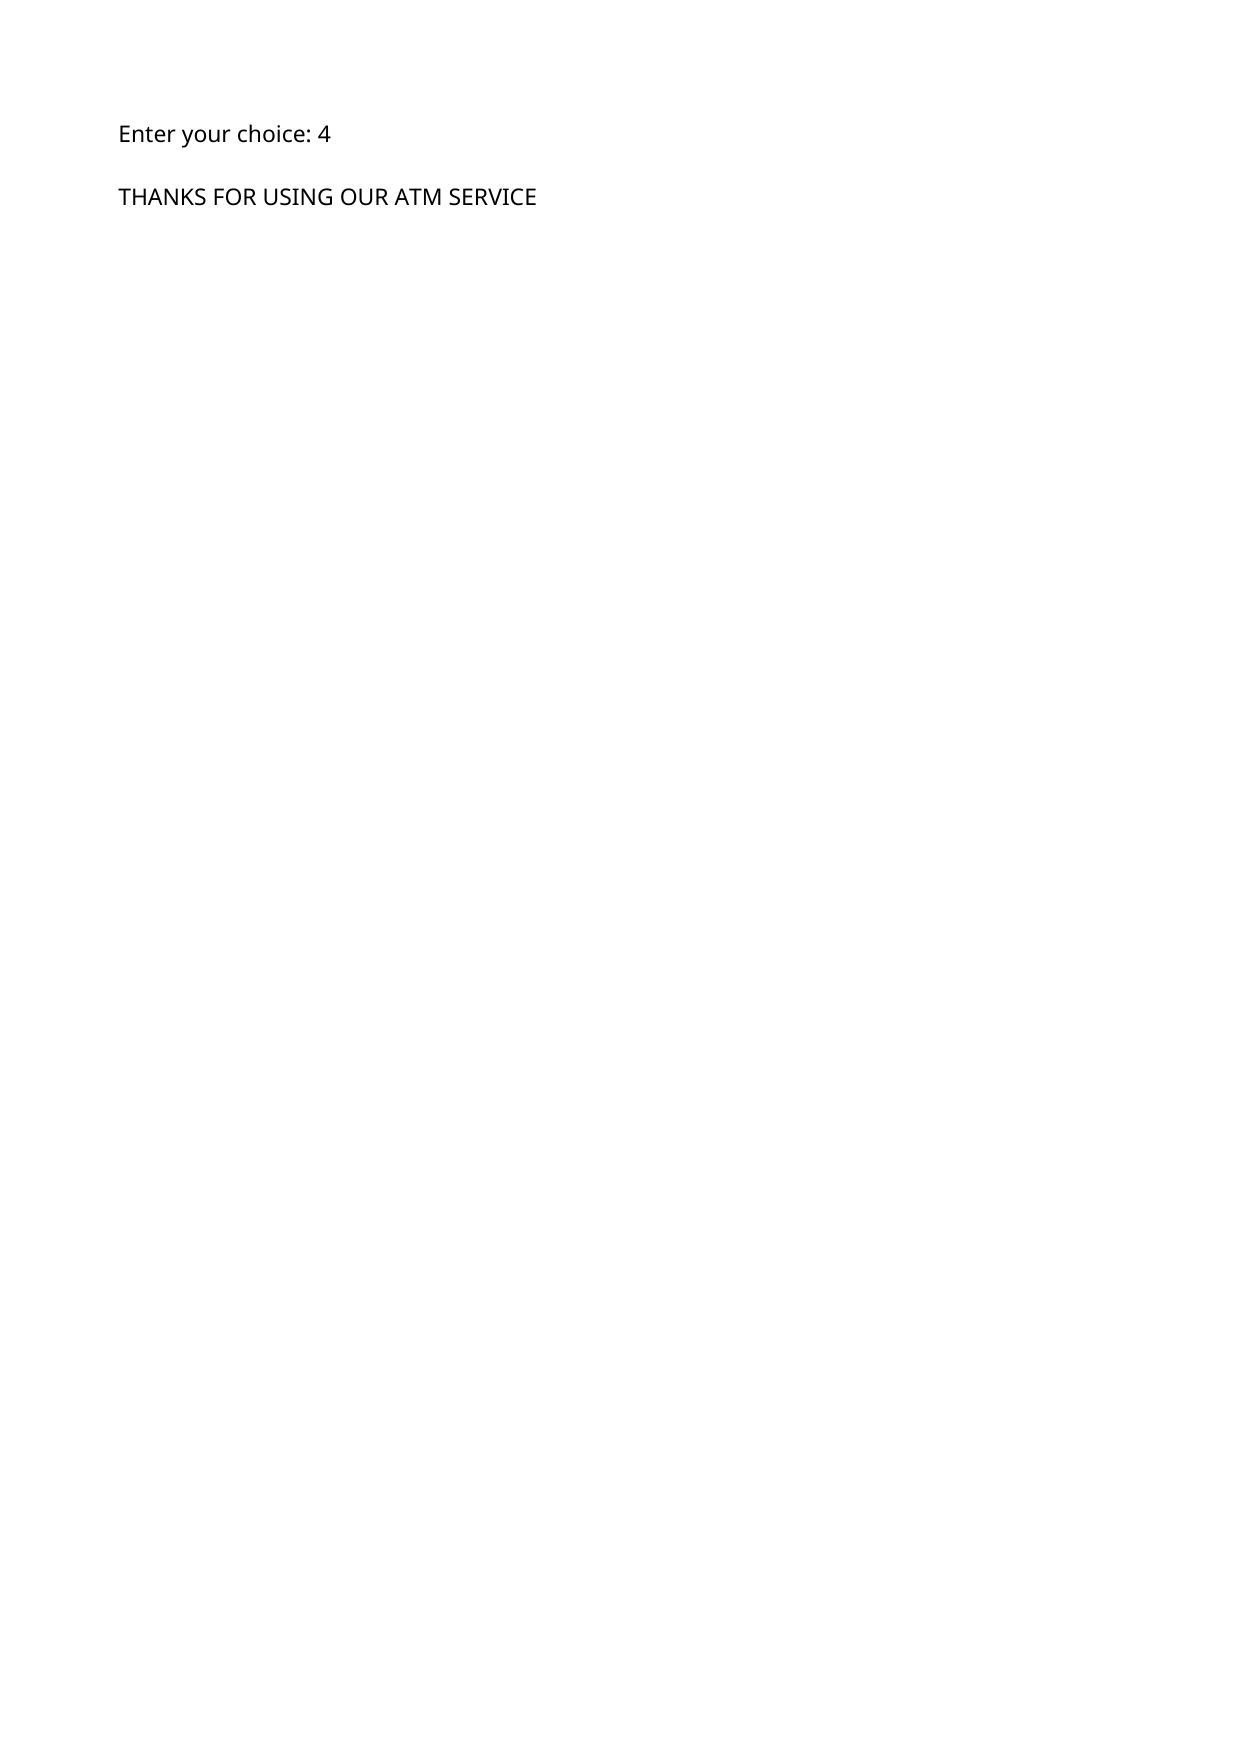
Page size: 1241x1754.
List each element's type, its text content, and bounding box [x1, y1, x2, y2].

text Enter your choice: 4 [118, 118, 1122, 149]
text THANKS FOR USING OUR ATM SERVICE [118, 181, 1122, 212]
